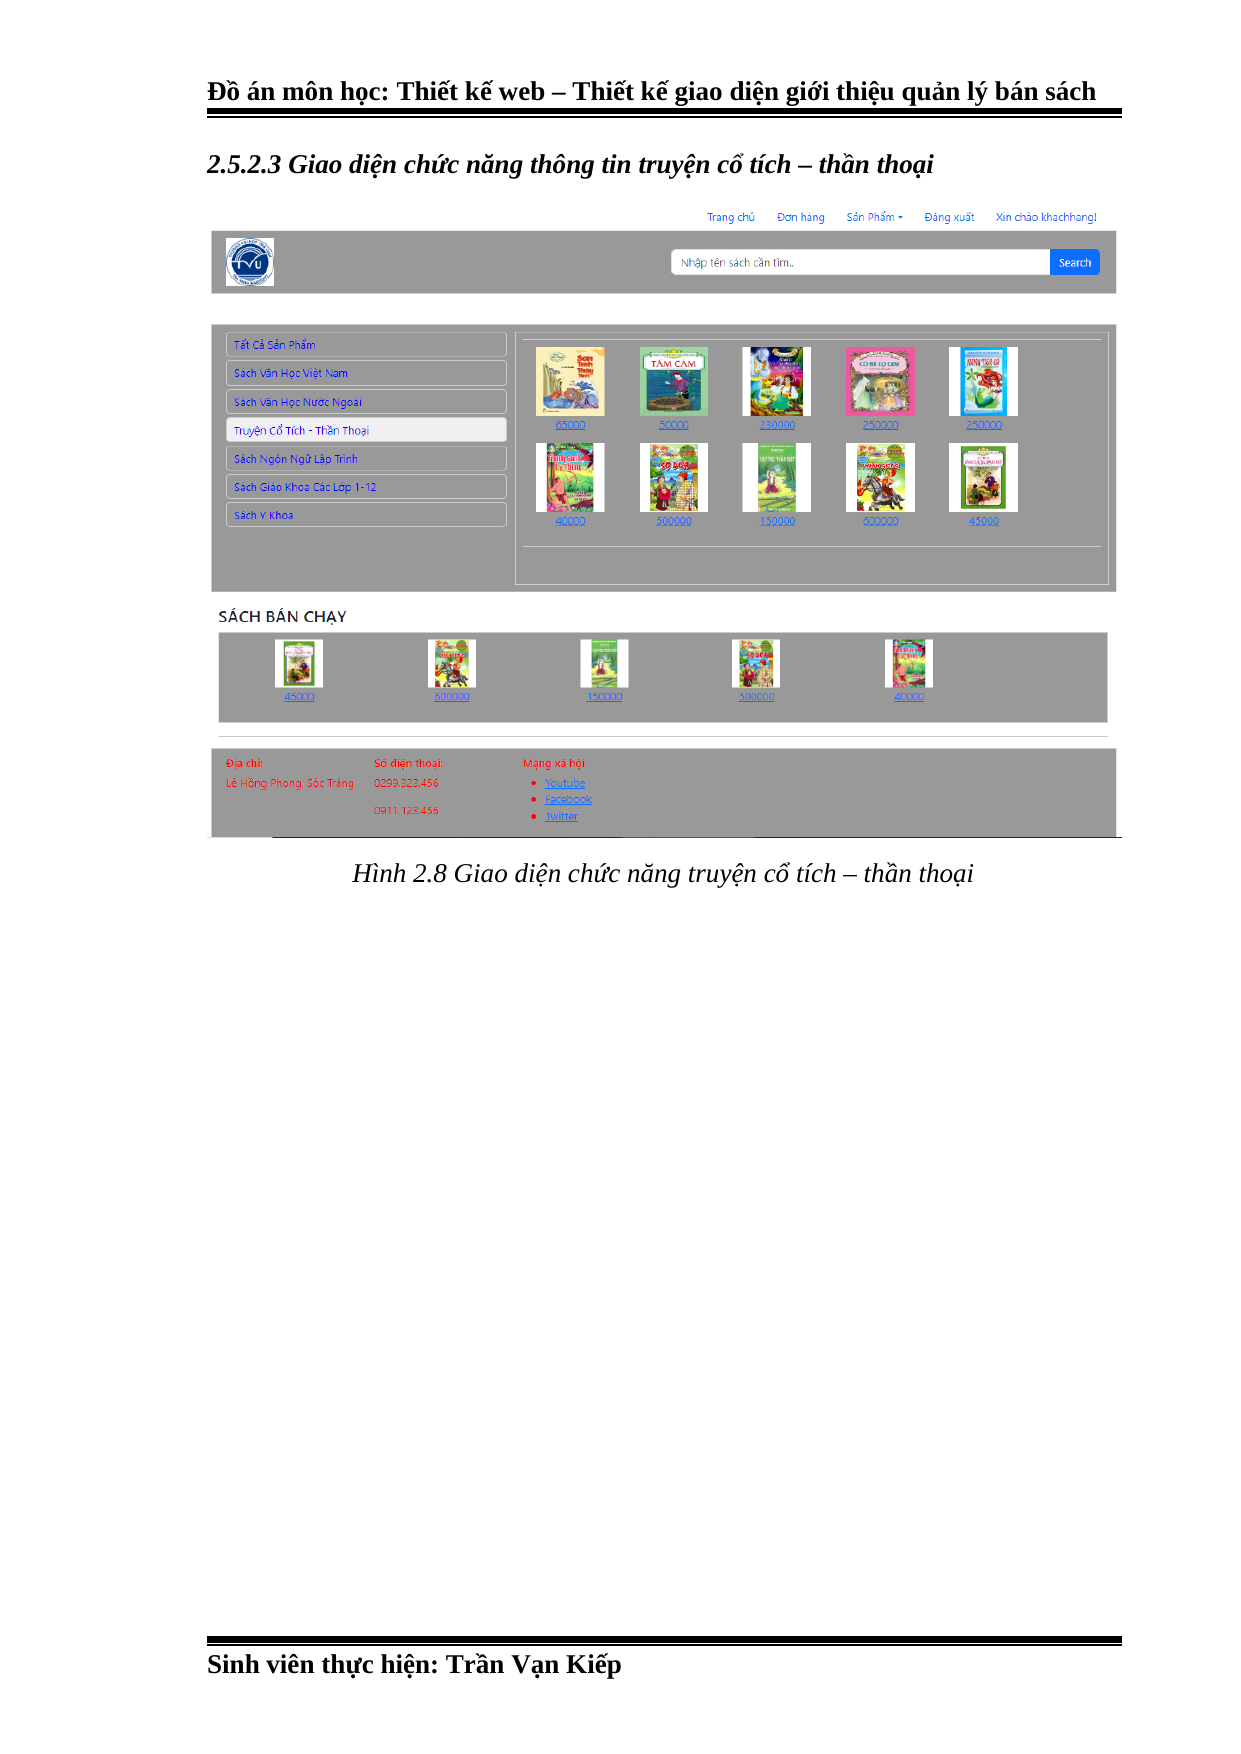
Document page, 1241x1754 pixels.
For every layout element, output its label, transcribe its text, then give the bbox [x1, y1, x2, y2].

picture [206, 206, 1123, 838]
subtitle Giao diện chức năng thông tin truyện cổ tích – thần thoại [207, 148, 1122, 179]
text Hình 2.8 Giao diện chức năng truyện cổ tích – thần thoại [207, 857, 1122, 888]
